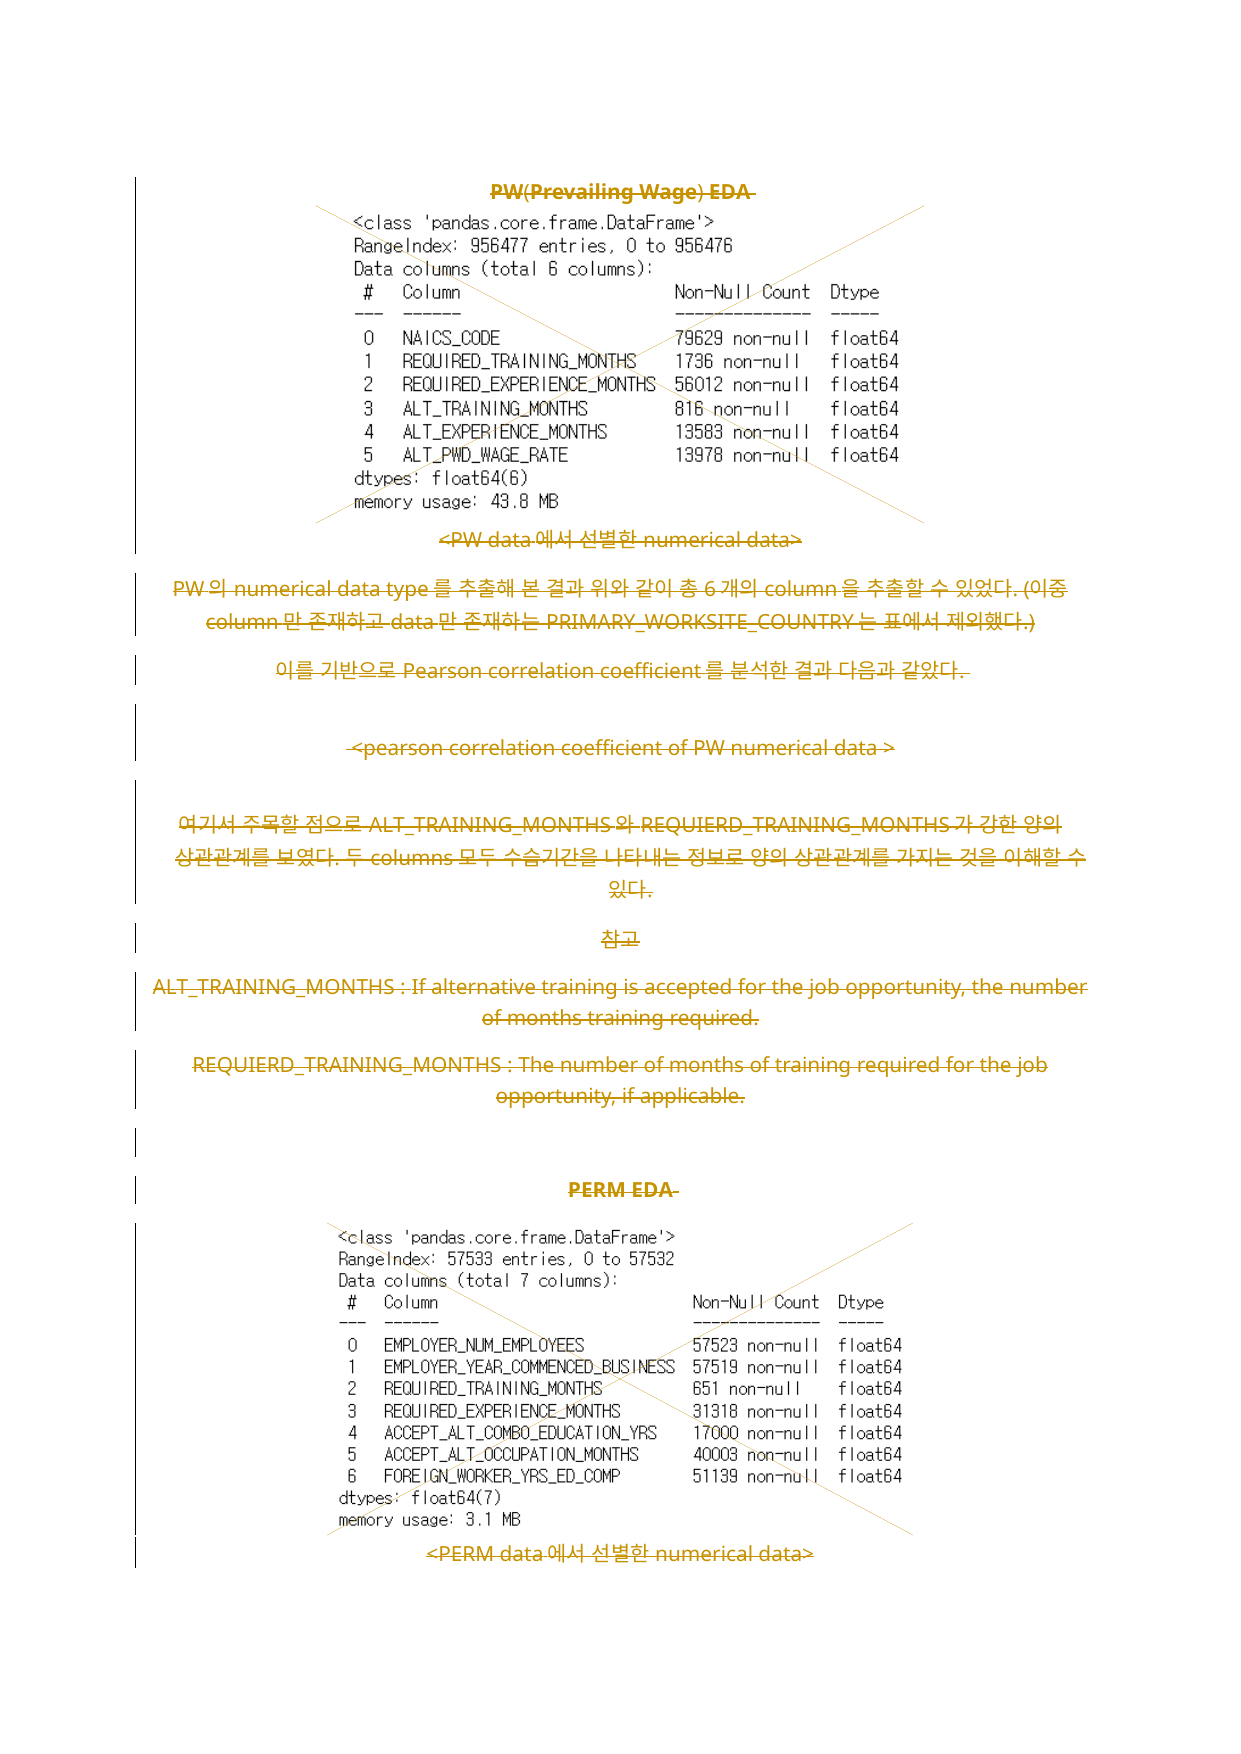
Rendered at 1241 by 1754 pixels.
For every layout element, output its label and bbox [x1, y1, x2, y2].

picture [623, 1224, 914, 1534]
picture [317, 366, 923, 524]
picture [327, 1224, 617, 1534]
picture [328, 1380, 912, 1536]
picture [317, 205, 923, 363]
picture [328, 1222, 912, 1378]
picture [315, 206, 618, 522]
picture [622, 206, 925, 522]
